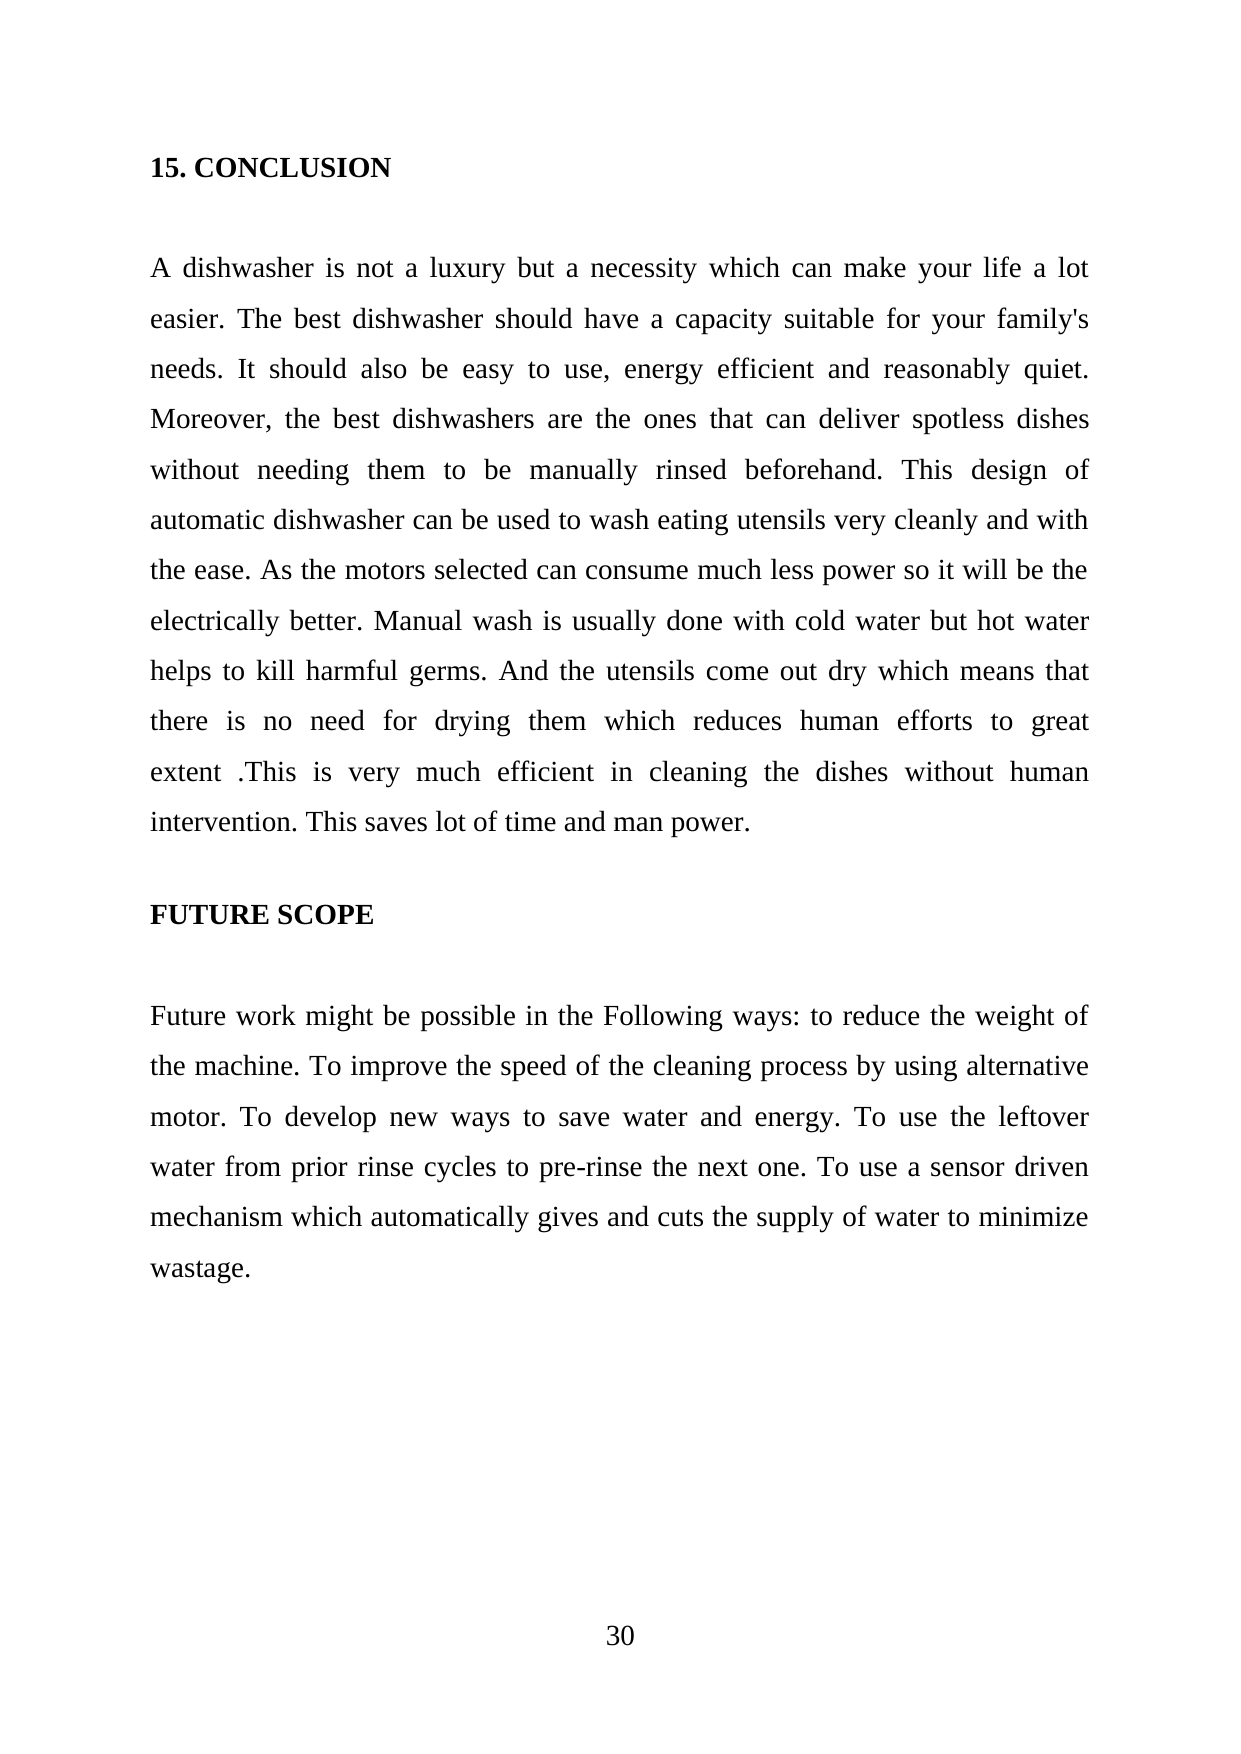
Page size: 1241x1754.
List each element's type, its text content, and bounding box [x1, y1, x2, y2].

text 15. CONCLUSION [150, 150, 1090, 183]
text Future work might be possible in the Following ways: to reduce the weight of the machine. To improve the speed of the cleaning process by using alternative motor. To develop new ways to save water and energy. To use the leftover water from prior rinse cycles to pre-rinse the next one. To use a sensor driven mechanism which automatically gives and cuts the supply of water to minimize wastage. [150, 998, 1090, 1283]
text A dishwasher is not a luxury but a necessity which can make your life a lot easier. The best dishwasher should have a capacity suitable for your family's needs. It should also be easy to use, energy efficient and reasonably quiet. Moreover, the best dishwashers are the ones that can deliver spotless dishes without needing them to be manually rinsed beforehand. This design of automatic dishwasher can be used to wash eating utensils very cleanly and with the ease. As the motors selected can consume much less power so it will be the electrically better. Manual wash is usually done with cold water but hot water helps to kill harmful germs. And the utensils come out dry which means that there is no need for drying them which reduces human efforts to great extent .This is very much efficient in cleaning the dishes without human intervention. This saves lot of time and man power. [150, 251, 1090, 838]
text FUTURE SCOPE [150, 897, 1090, 931]
